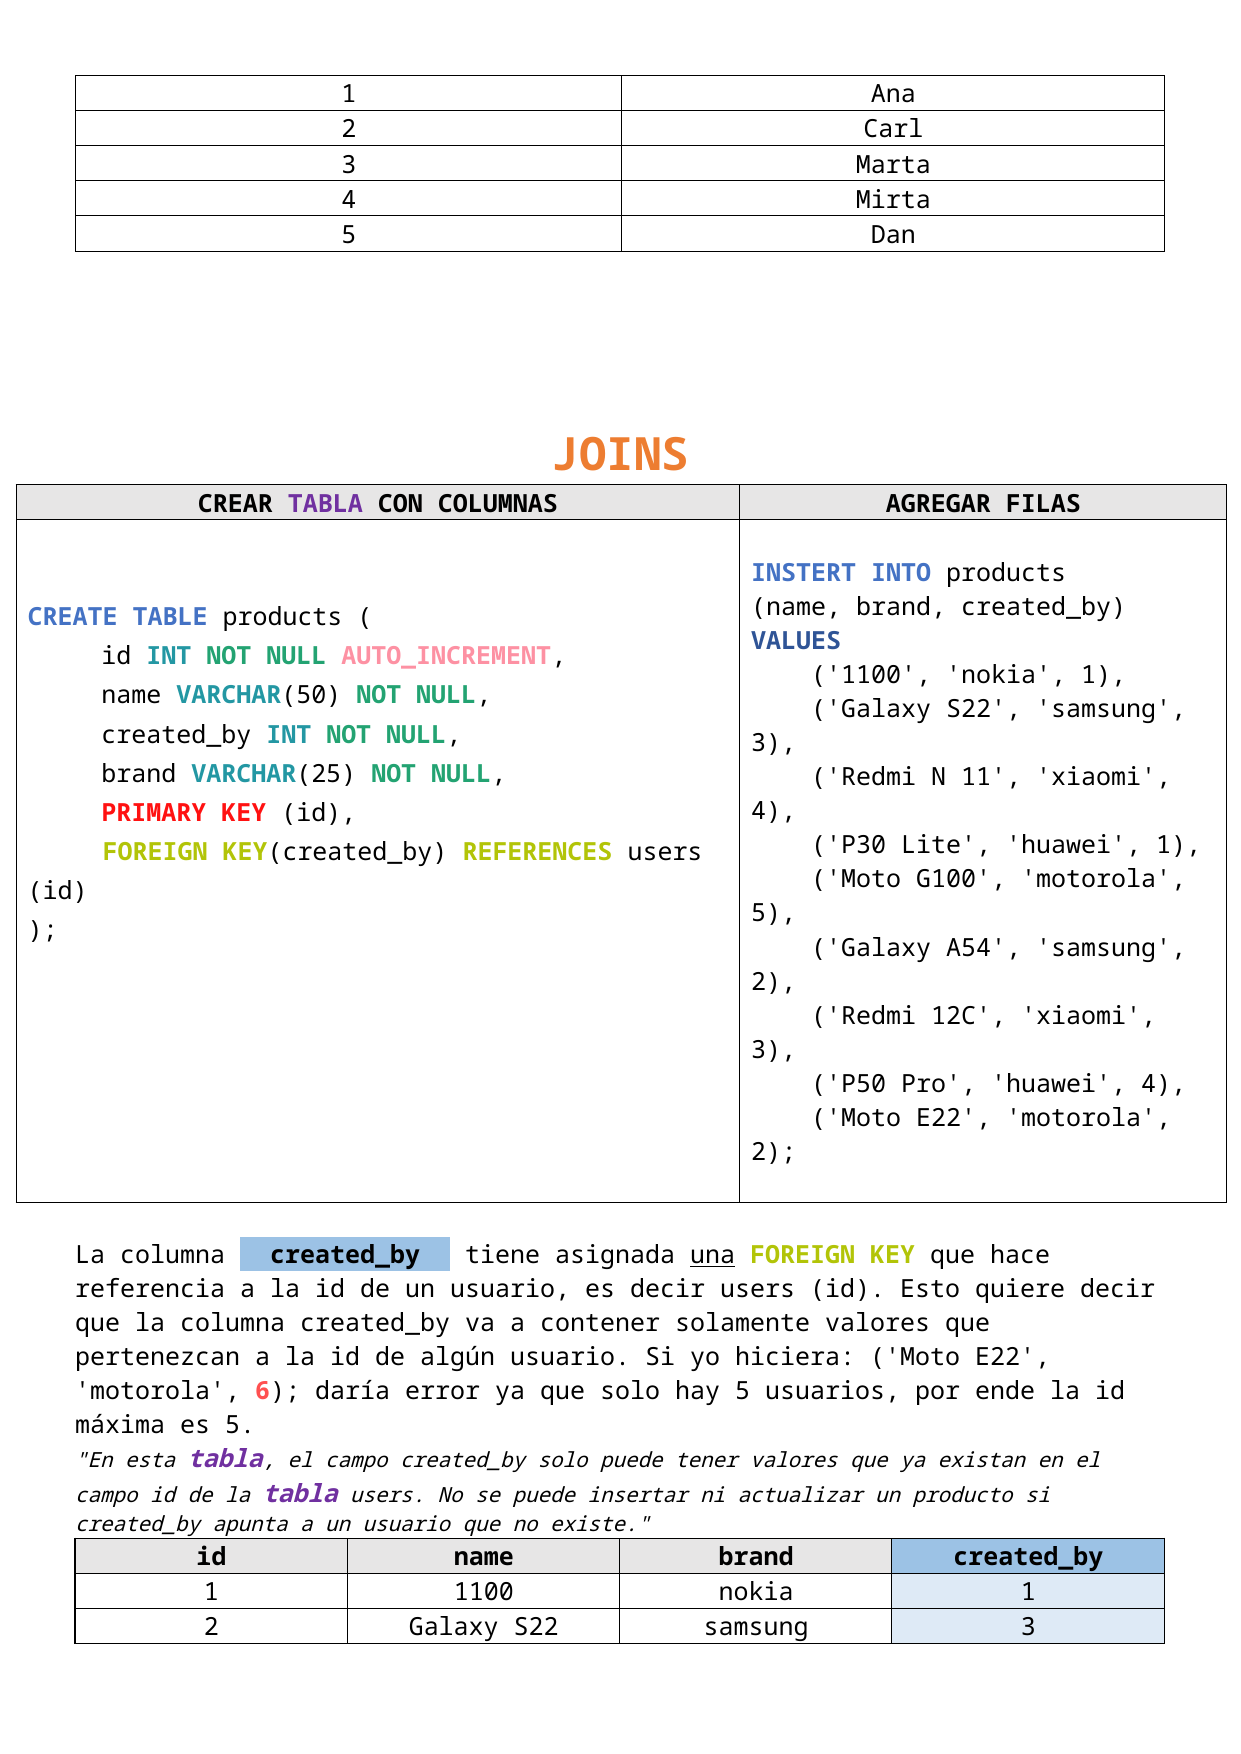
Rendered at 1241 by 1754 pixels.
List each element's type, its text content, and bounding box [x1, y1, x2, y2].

table_cell 1 [76, 76, 621, 110]
table_header CREAR TABLA CON COLUMNAS [17, 485, 739, 519]
table_cell Galaxy S22 [348, 1609, 619, 1643]
table_cell Marta [622, 146, 1164, 180]
table_cell samsung [620, 1609, 891, 1643]
table_cell 4 [76, 181, 621, 215]
table_cell Ana [622, 76, 1164, 110]
text "En esta tabla, el campo created_by solo puede tener valores que ya existan en el campo id de la tabla users. No se puede insertar ni actualizar un producto si created_by apunta a un usuario que no existe." [75, 1441, 1165, 1538]
table_cell 5 [76, 216, 621, 251]
table_cell 2 [76, 111, 621, 145]
table_header brand [620, 1539, 891, 1573]
table_header name [348, 1539, 619, 1573]
table_cell Carl [622, 111, 1164, 145]
table_cell 1 [892, 1574, 1164, 1608]
table_cell Mirta [622, 181, 1164, 215]
table_cell 3 [892, 1609, 1164, 1643]
table_cell 2 [76, 1609, 347, 1643]
table_cell 1 [76, 1574, 347, 1608]
table_cell CREATE TABLE products ( id INT NOT NULL AUTO_INCREMENT, name VARCHAR(50) NOT NULL, created_by INT NOT NULL, brand VARCHAR(25) NOT NULL, PRIMARY KEY (id), FOREIGN KEY(created_by) REFERENCES users (id) ); [17, 520, 739, 1202]
text La columna created_by tiene asignada una FOREIGN KEY que hace referencia a la id de un usuario, es decir users (id). Esto quiere decir que la columna created_by va a contener solamente valores que pertenezcan a la id de algún usuario. Si yo hiciera: ('Moto E22', 'motorola', 6); daría error ya que solo hay 5 usuarios, por ende la id máxima es 5. [75, 1237, 1165, 1441]
table_cell 3 [76, 146, 621, 180]
table_cell INSTERT INTO products (name, brand, created_by) VALUES ('1100', 'nokia', 1), ('Galaxy S22', 'samsung', 3), ('Redmi N 11', 'xiaomi', 4), ('P30 Lite', 'huawei', 1), ('Moto G100', 'motorola', 5), ('Galaxy A54', 'samsung', 2), ('Redmi 12C', 'xiaomi', 3), ('P50 Pro', 'huawei', 4), ('Moto E22', 'motorola', 2); [740, 520, 1226, 1202]
table_header created_by [892, 1539, 1164, 1573]
text JOINS [75, 422, 1165, 484]
table_header AGREGAR FILAS [740, 485, 1226, 519]
table_cell Dan [622, 216, 1164, 251]
table_cell 1100 [348, 1574, 619, 1608]
table_cell nokia [620, 1574, 891, 1608]
table_header id [76, 1539, 347, 1573]
